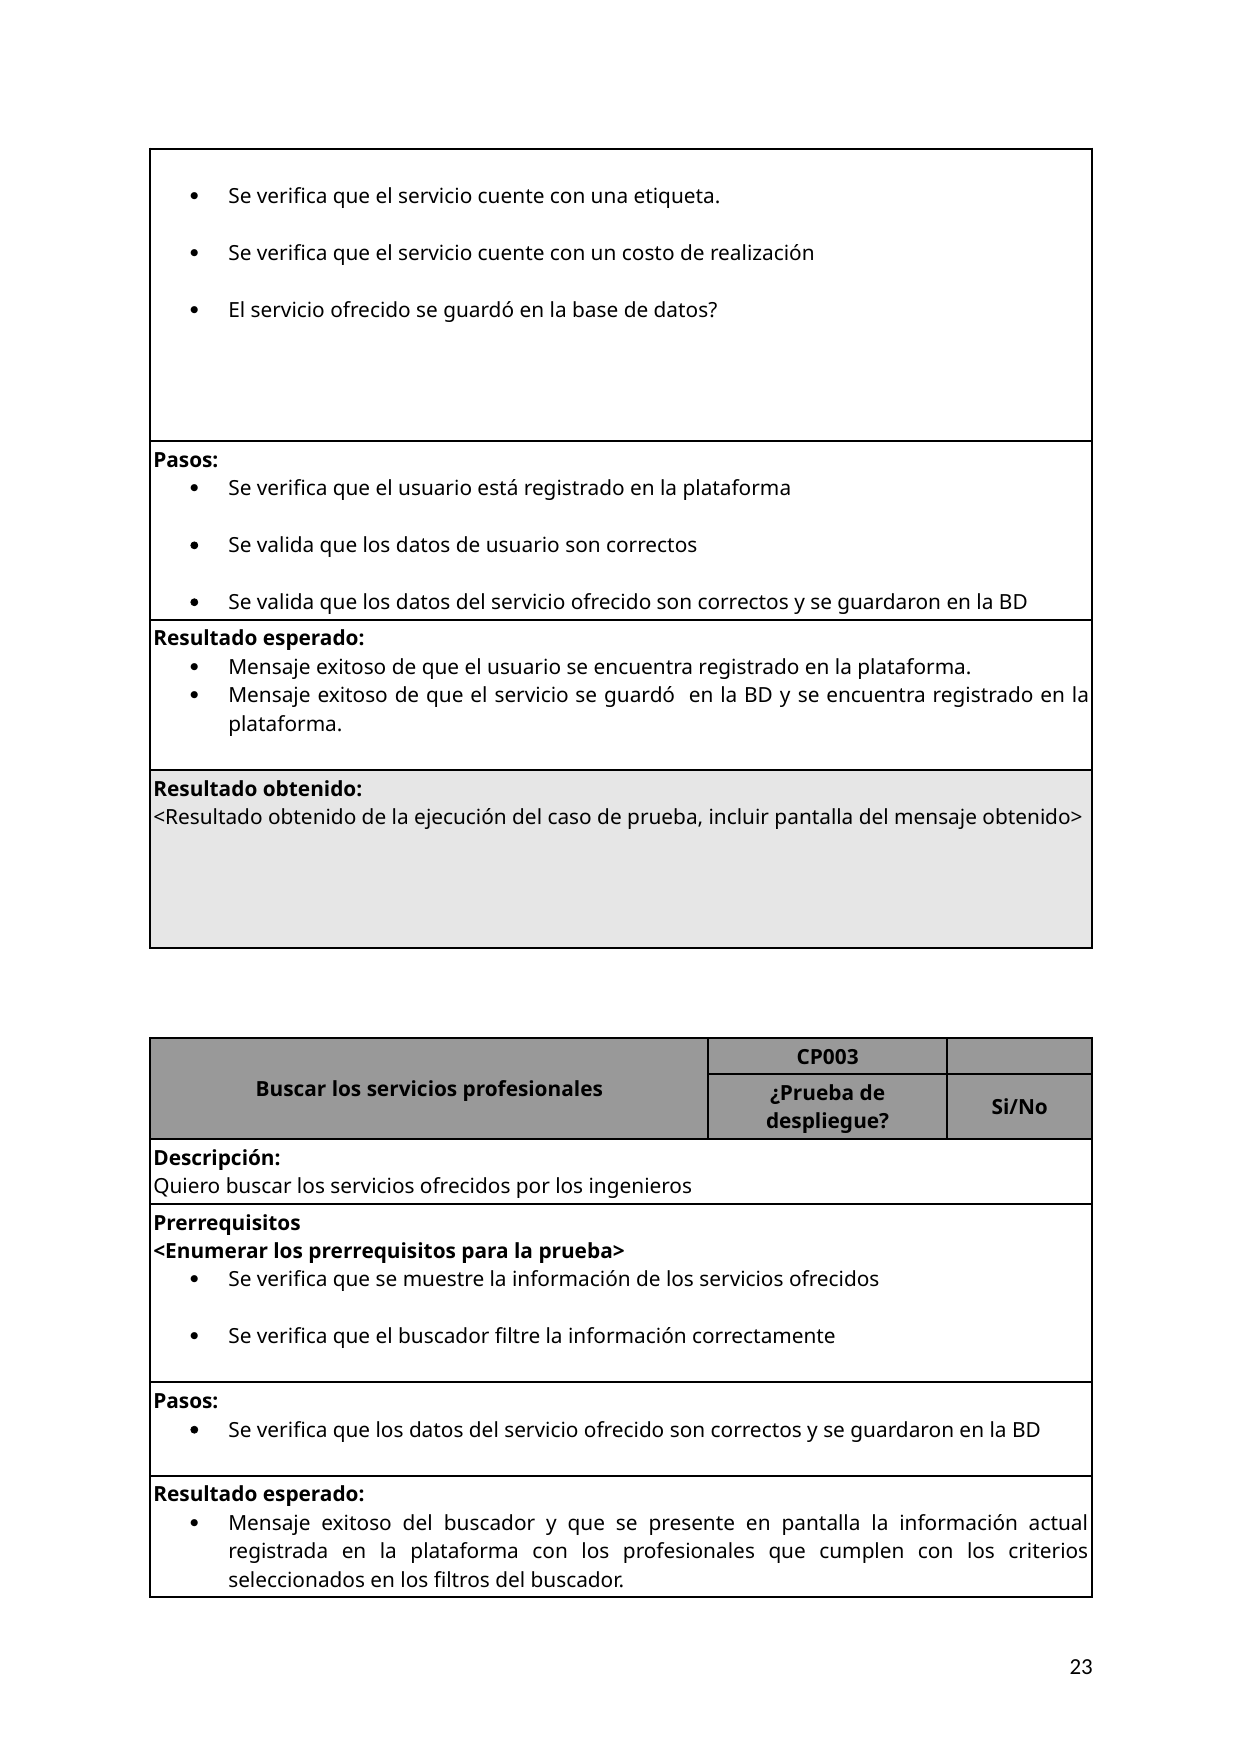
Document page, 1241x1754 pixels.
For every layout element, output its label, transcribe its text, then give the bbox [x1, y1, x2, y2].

table_cell Resultado obtenido: <Resultado obtenido de la ejecución del caso de prueba, incluir pantalla del mensaje obtenido> [151, 771, 1091, 947]
table_header [948, 1039, 1091, 1073]
table_cell Pasos: Se verifica que los datos del servicio ofrecido son correctos y se guardaron en la BD [151, 1383, 1091, 1474]
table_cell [151, 150, 1091, 440]
table_cell Descripción: Quiero buscar los servicios ofrecidos por los ingenieros [151, 1140, 1091, 1203]
table_cell Prerrequisitos <Enumerar los prerrequisitos para la prueba> Se verifica que se muestre la información de los servicios ofrecidos Se verifica que el buscador filtre la información correctamente [151, 1205, 1091, 1381]
table_cell Si/No [948, 1075, 1091, 1138]
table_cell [151, 1477, 1091, 1596]
table_cell Pasos: Se verifica que el usuario está registrado en la plataforma Se valida que los datos de usuario son correctos Se valida que los datos del servicio ofrecido son correctos y se guardaron en la BD [151, 442, 1091, 618]
table_cell ¿Prueba de despliegue? [709, 1075, 946, 1138]
table_header CP003 [709, 1039, 946, 1073]
table_header Buscar los servicios profesionales [151, 1039, 707, 1138]
table_cell Resultado esperado: Mensaje exitoso de que el usuario se encuentra registrado en la plataforma. Mensaje exitoso de que el servicio se guardó en la BD y se encuentra registrado en la plataforma. [151, 621, 1091, 769]
